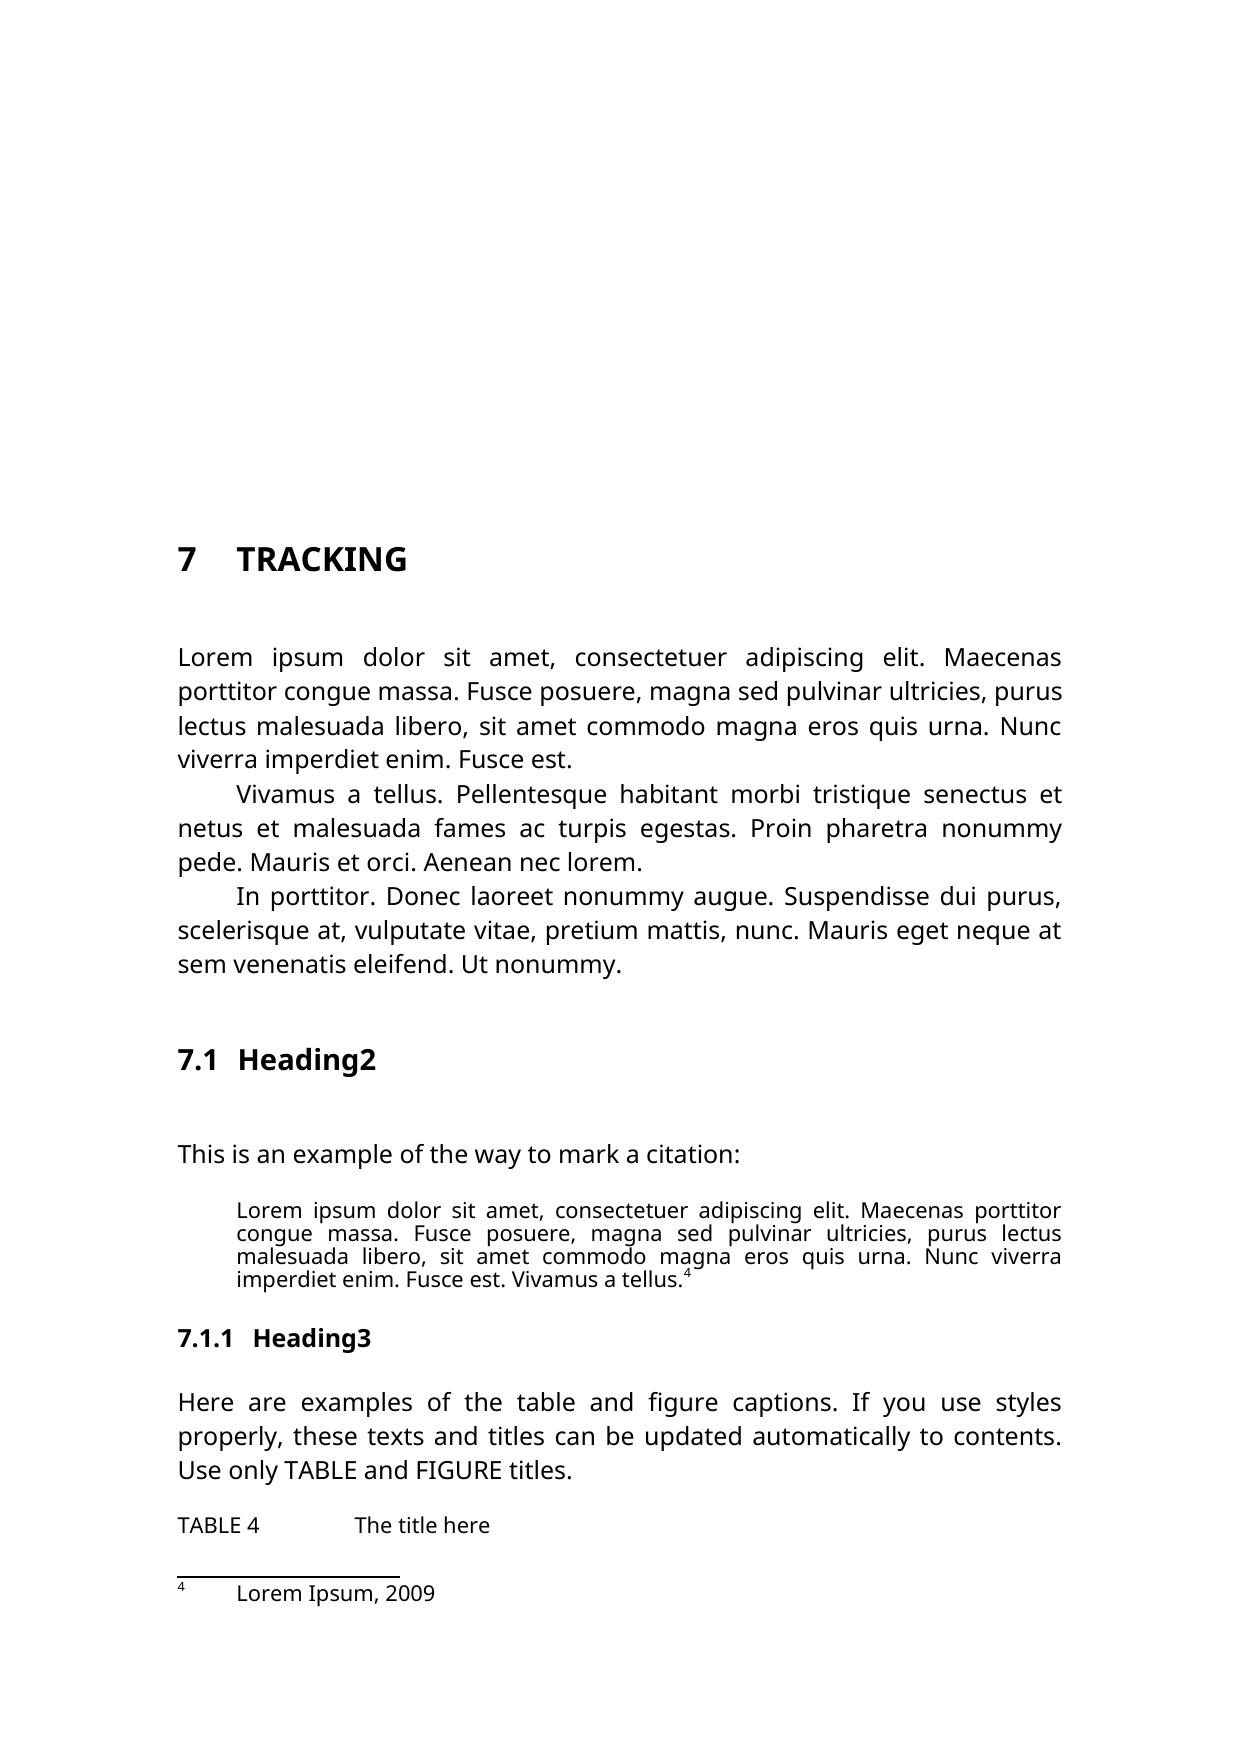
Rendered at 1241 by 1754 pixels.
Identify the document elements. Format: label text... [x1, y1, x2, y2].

subtitle tracking [177, 536, 1063, 582]
subtitle Heading2 [177, 1039, 1063, 1079]
text Here are examples of the table and figure captions. If you use styles properly, these texts and titles can be updated automatically to contents. Use only TABLE and FIGURE titles. [177, 1384, 1063, 1486]
text In porttitor. Donec laoreet nonummy augue. Suspendisse dui purus, scelerisque at, vulputate vitae, pretium mattis, nunc. Mauris eget neque at sem venenatis eleifend. Ut nonummy. [177, 878, 1063, 981]
text Vivamus a tellus. Pellentesque habitant morbi tristique senectus et netus et malesuada fames ac turpis egestas. Proin pharetra nonummy pede. Mauris et orci. Aenean nec lorem. [177, 776, 1063, 878]
text This is an example of the way to mark a citation: [177, 1137, 1063, 1171]
subtitle Heading3 [177, 1321, 1063, 1355]
text Lorem ipsum dolor sit amet, consectetuer adipiscing elit. Maecenas porttitor congue massa. Fusce posuere, magna sed pulvinar ultricies, purus lectus malesuada libero, sit amet commodo magna eros quis urna. Nunc viverra imperdiet enim. Fusce est. Vivamus a tellus. [236, 1200, 1063, 1292]
text Lorem ipsum dolor sit amet, consectetuer adipiscing elit. Maecenas porttitor congue massa. Fusce posuere, magna sed pulvinar ultricies, purus lectus malesuada libero, sit amet commodo magna eros quis urna. Nunc viverra imperdiet enim. Fusce est. [177, 640, 1063, 776]
